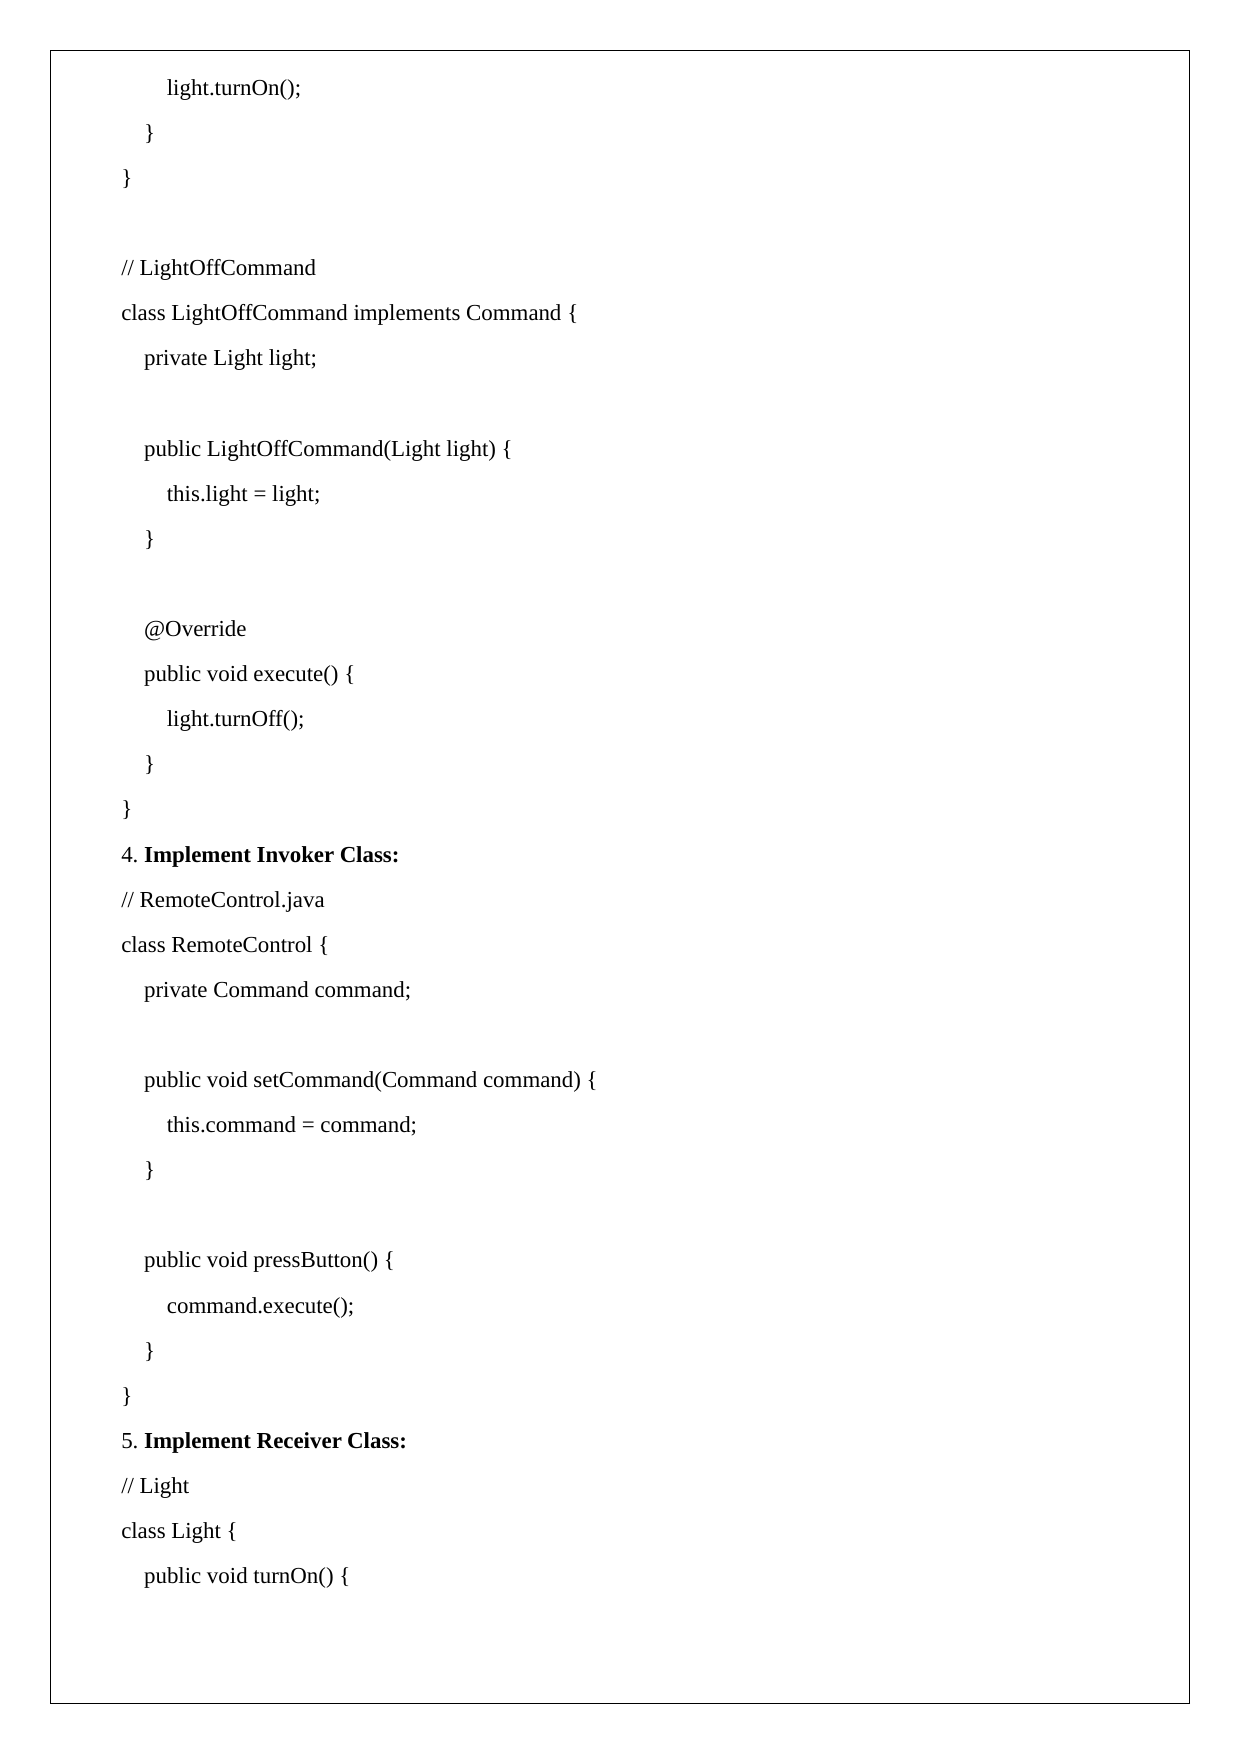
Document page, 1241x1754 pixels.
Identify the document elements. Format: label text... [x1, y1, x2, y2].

text } [121, 750, 1139, 777]
text private Command command; [121, 976, 1139, 1002]
text private Light light; [121, 344, 1139, 371]
text public void pressButton() { [121, 1247, 1139, 1273]
text 4. Implement Invoker Class: [121, 841, 1139, 867]
text public void setCommand(Command command) { [121, 1066, 1139, 1092]
text } [121, 119, 1139, 145]
text } [121, 1156, 1139, 1183]
text } [121, 1382, 1139, 1408]
text light.turnOn(); [121, 74, 1139, 100]
text @Override [121, 615, 1139, 641]
text public void execute() { [121, 660, 1139, 687]
text public LightOffCommand(Light light) { [121, 435, 1139, 461]
text public void turnOn() { [121, 1562, 1139, 1589]
text light.turnOff(); [121, 705, 1139, 732]
text } [121, 164, 1139, 190]
text } [121, 525, 1139, 551]
text 5. Implement Receiver Class: [121, 1427, 1139, 1453]
text // Light [121, 1472, 1139, 1498]
text } [121, 1337, 1139, 1363]
text this.command = command; [121, 1111, 1139, 1138]
text class RemoteControl { [121, 931, 1139, 957]
text // LightOffCommand [121, 254, 1139, 281]
text // RemoteControl.java [121, 886, 1139, 912]
text class LightOffCommand implements Command { [121, 299, 1139, 326]
text this.light = light; [121, 480, 1139, 506]
text } [121, 796, 1139, 822]
text command.execute(); [121, 1292, 1139, 1318]
text class Light { [121, 1517, 1139, 1543]
